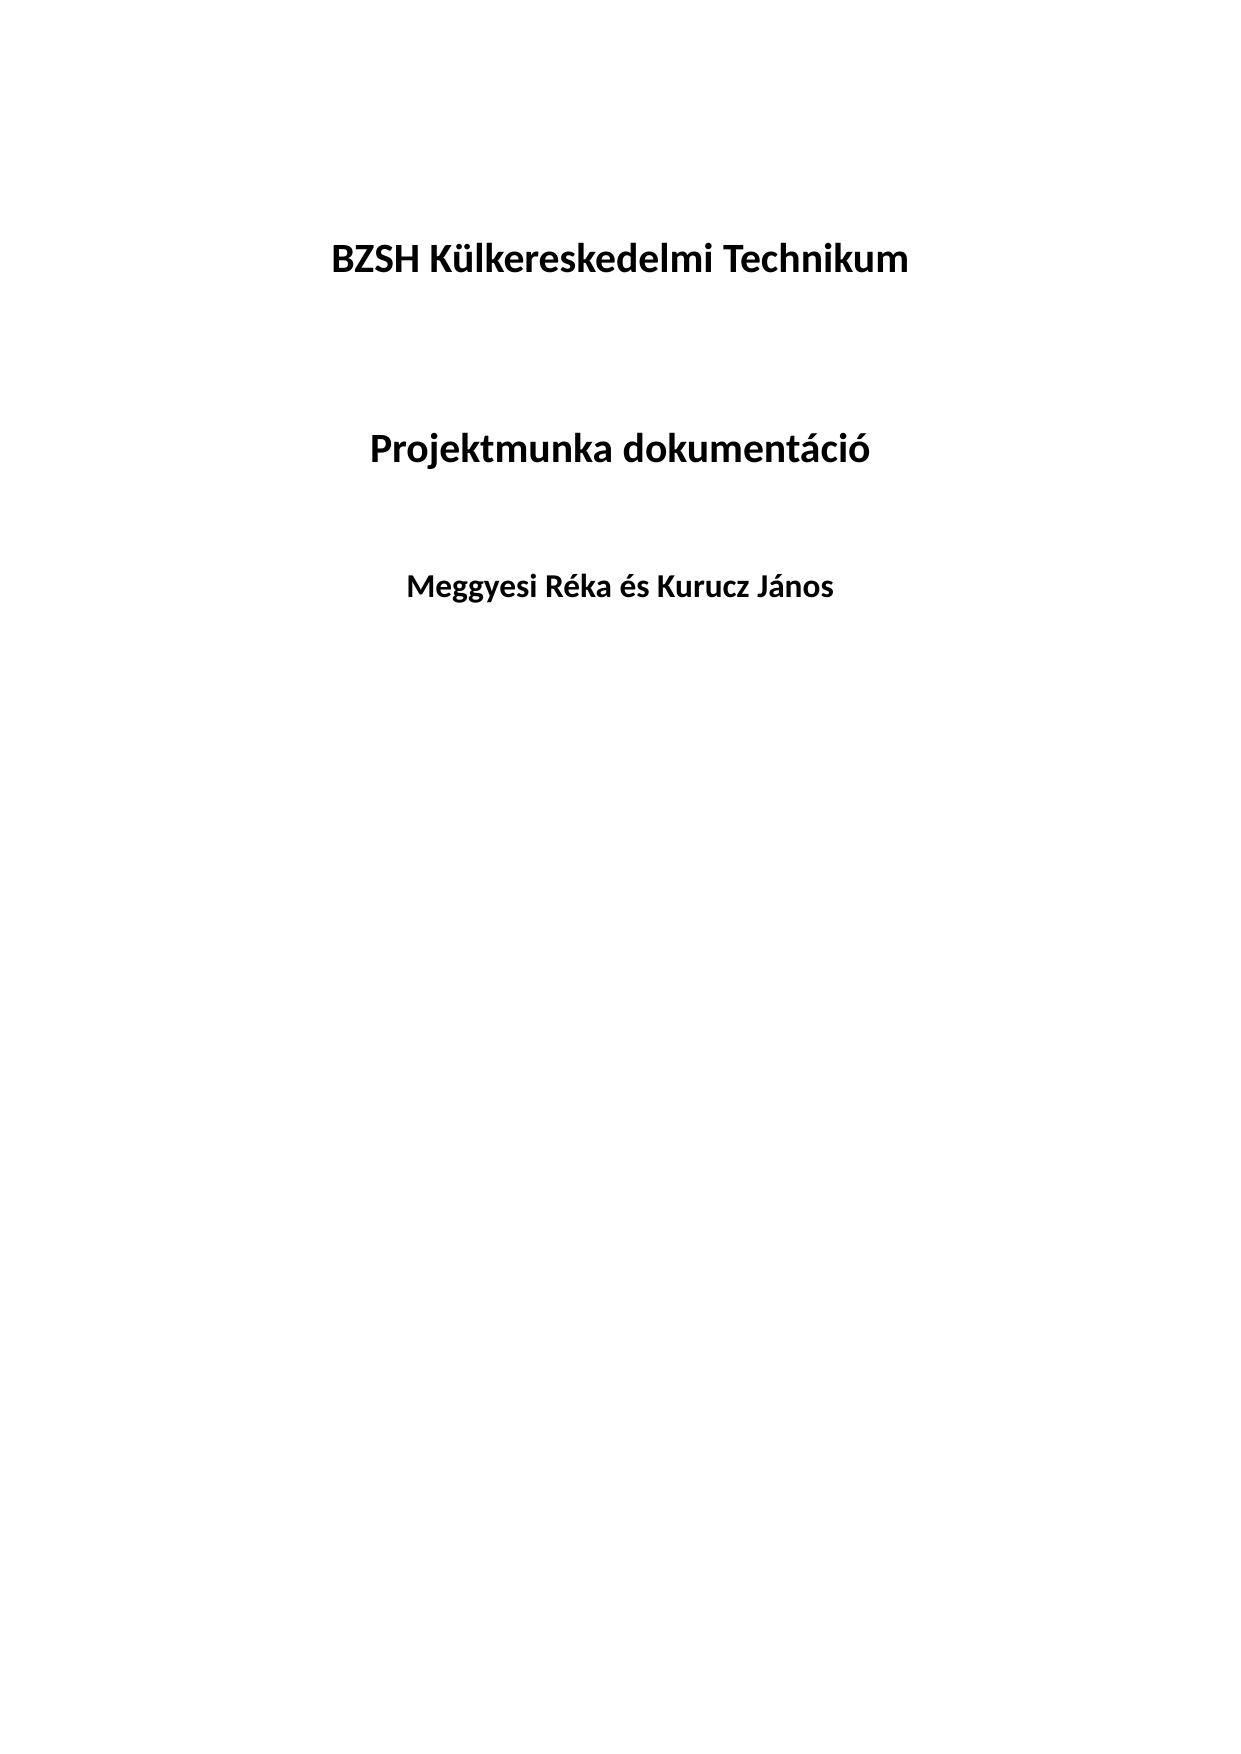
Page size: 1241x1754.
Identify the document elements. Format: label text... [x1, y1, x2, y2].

text Projektmunka dokumentáció [148, 422, 1093, 473]
text Meggyesi Réka és Kurucz János [148, 565, 1093, 606]
text BZSH Külkereskedelmi Technikum [148, 232, 1093, 283]
